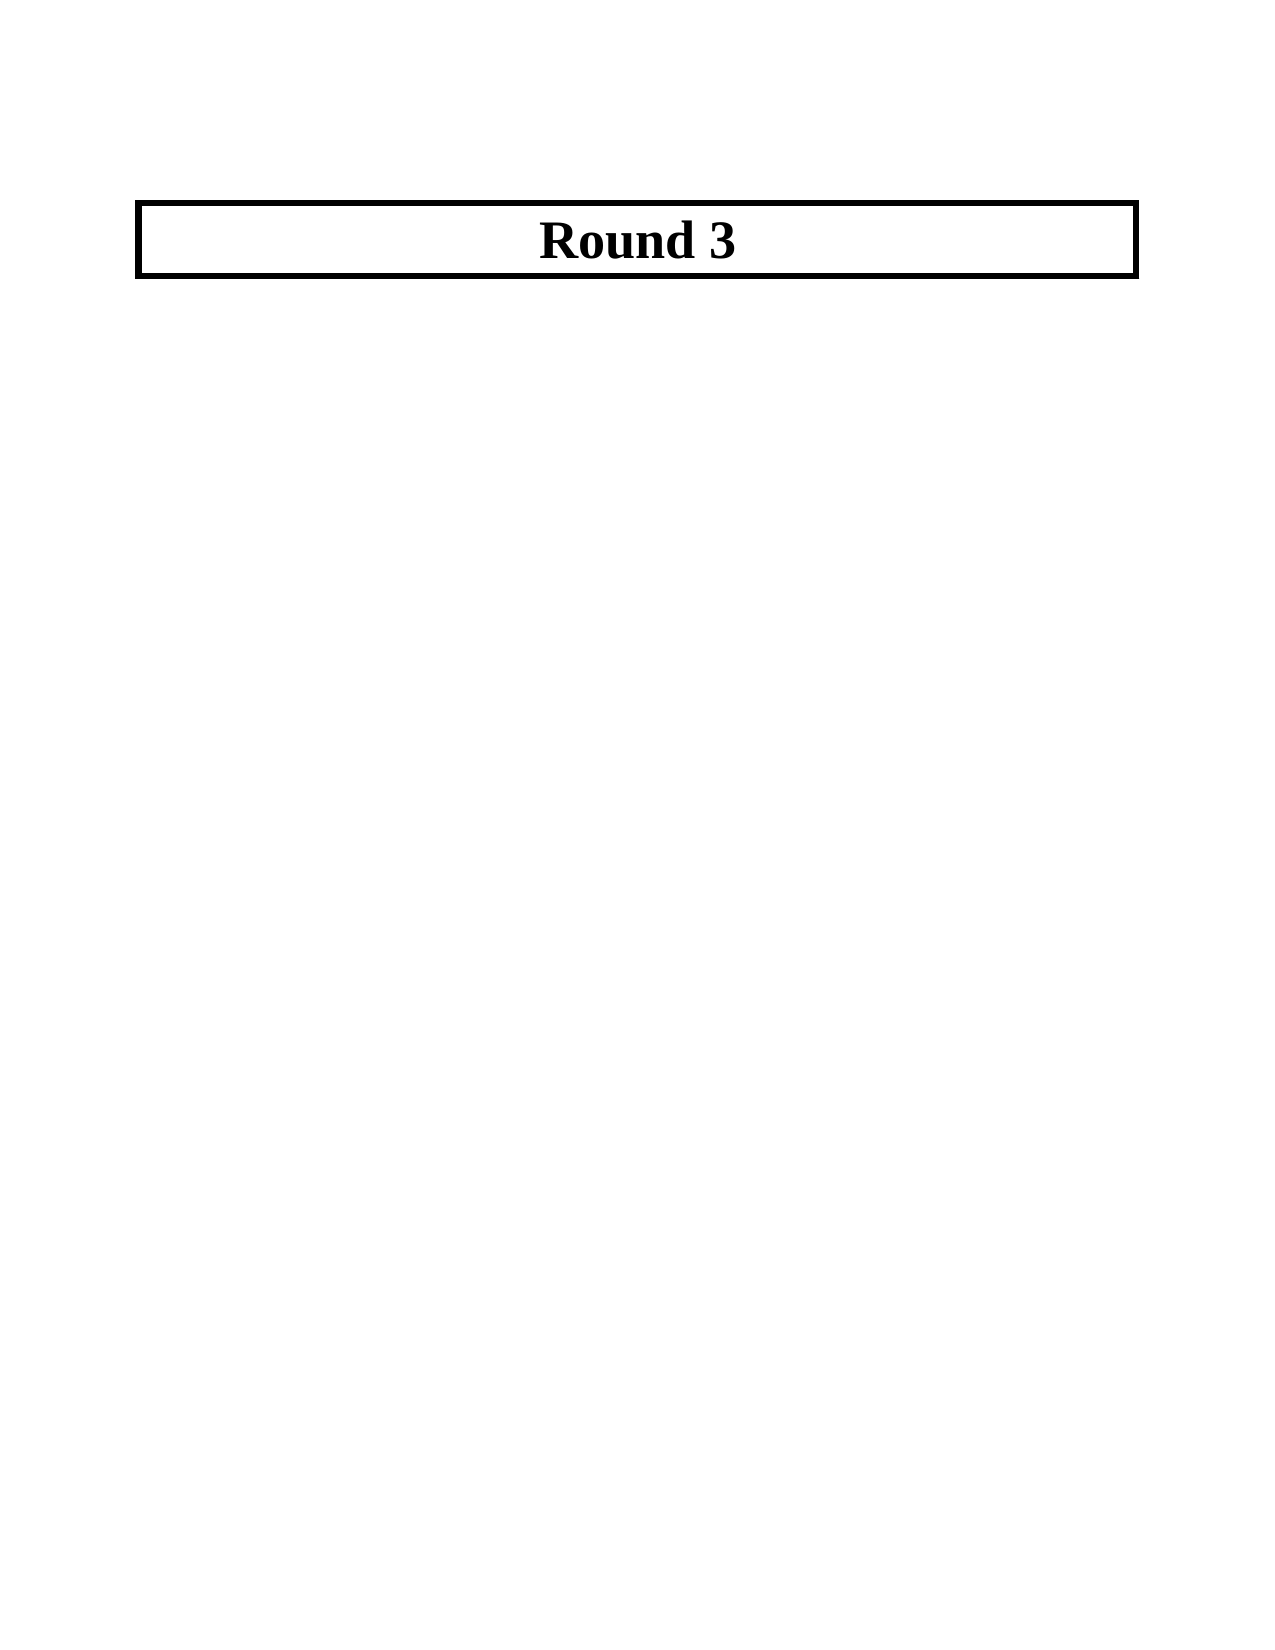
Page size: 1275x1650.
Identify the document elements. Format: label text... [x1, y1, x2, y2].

subtitle Round 3 [142, 206, 1133, 273]
